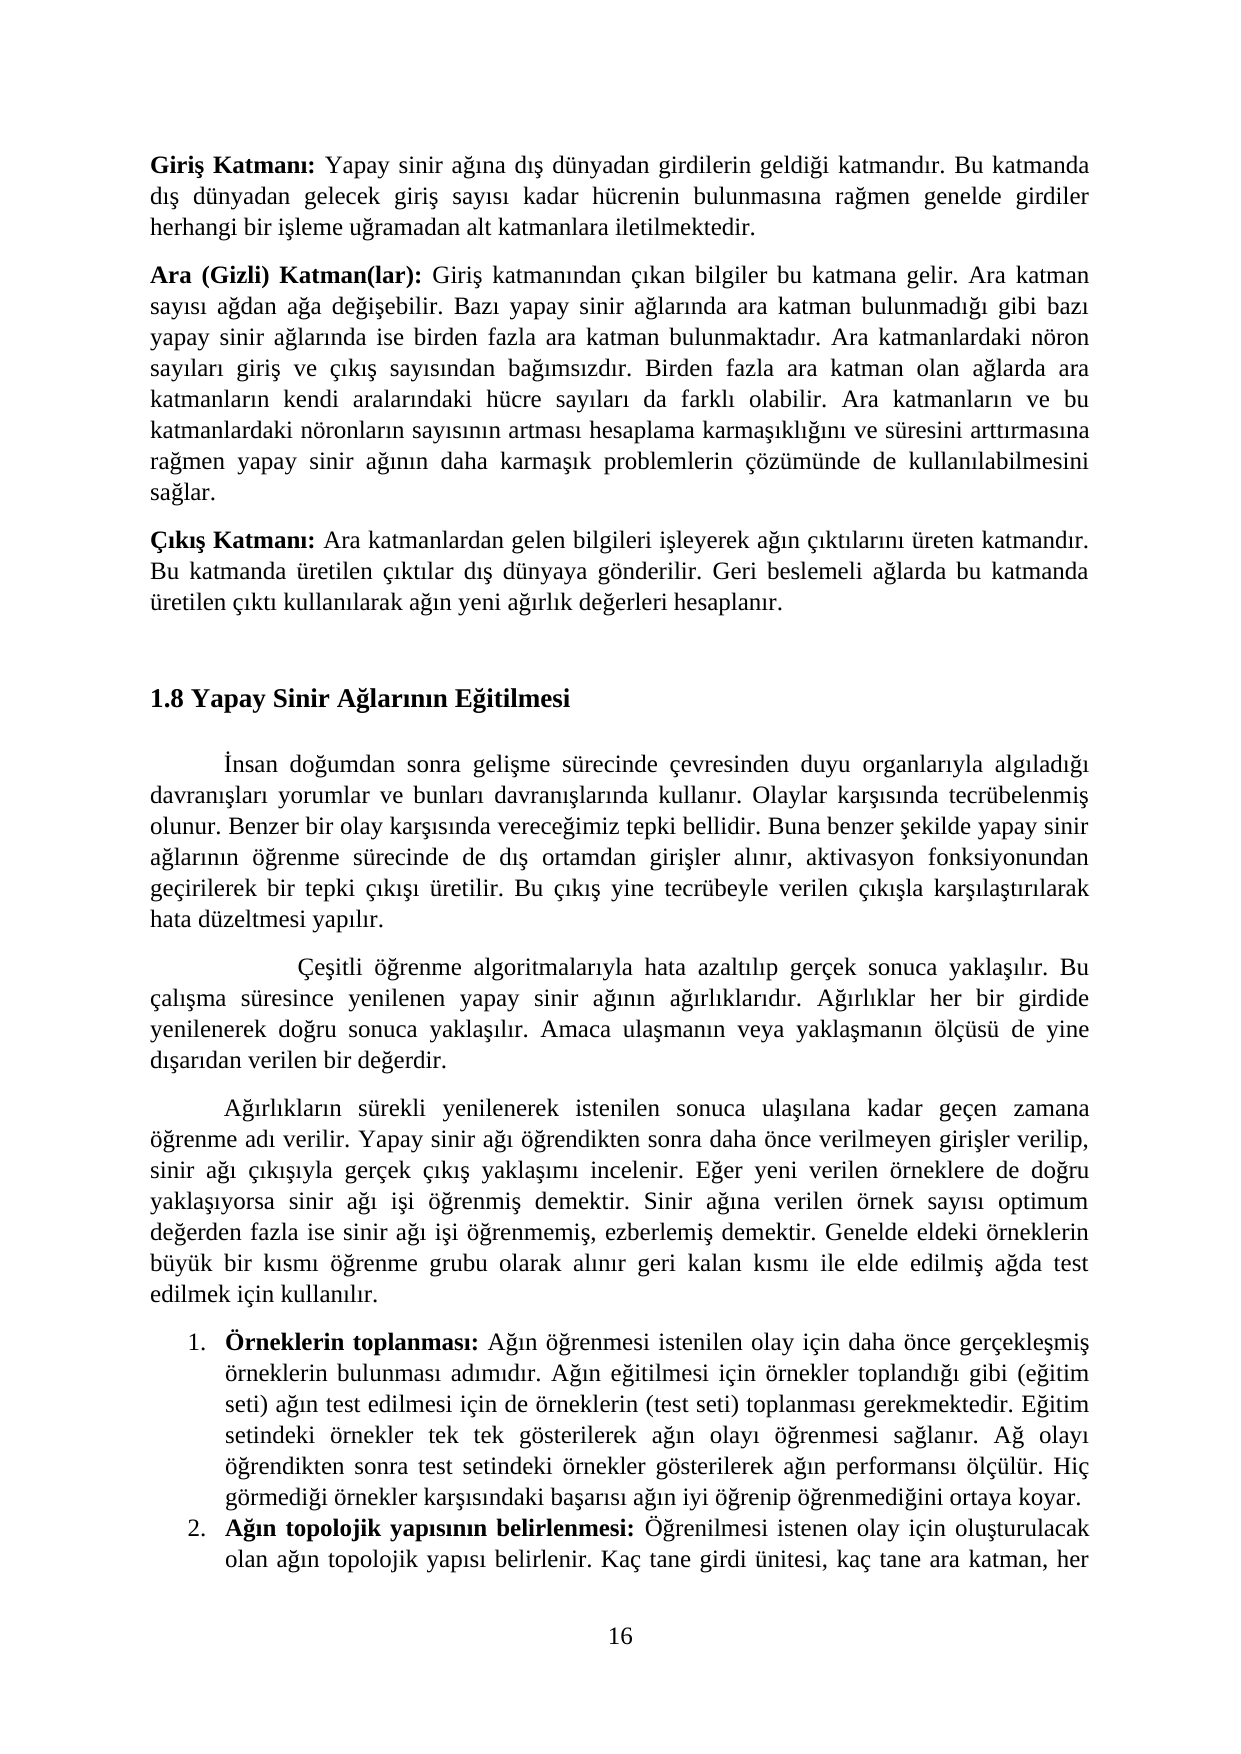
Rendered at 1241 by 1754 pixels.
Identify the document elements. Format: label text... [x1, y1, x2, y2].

text Çeşitli öğrenme algoritmalarıyla hata azaltılıp gerçek sonuca yaklaşılır. Bu çalışma süresince yenilenen yapay sinir ağının ağırlıklarıdır. Ağırlıklar her bir girdide yenilenerek doğru sonuca yaklaşılır. Amaca ulaşmanın veya yaklaşmanın ölçüsü de yine dışarıdan verilen bir değerdir. [150, 952, 1090, 1074]
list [187, 1513, 1090, 1573]
text İnsan doğumdan sonra gelişme sürecinde çevresinden duyu organlarıyla algıladığı davranışları yorumlar ve bunları davranışlarında kullanır. Olaylar karşısında tecrübelenmiş olunur. Benzer bir olay karşısında vereceğimiz tepki bellidir. Buna benzer şekilde yapay sinir ağlarının öğrenme sürecinde de dış ortamdan girişler alınır, aktivasyon fonksiyonundan geçirilerek bir tepki çıkışı üretilir. Bu çıkış yine tecrübeyle verilen çıkışla karşılaştırılarak hata düzeltmesi yapılır. [150, 749, 1090, 933]
text Giriş Katmanı: Yapay sinir ağına dış dünyadan girdilerin geldiği katmandır. Bu katmanda dış dünyadan gelecek giriş sayısı kadar hücrenin bulunmasına rağmen genelde girdiler herhangi bir işleme uğramadan alt katmanlara iletilmektedir. [150, 150, 1090, 241]
text Ara (Gizli) Katman(lar): Giriş katmanından çıkan bilgiler bu katmana gelir. Ara katman sayısı ağdan ağa değişebilir. Bazı yapay sinir ağlarında ara katman bulunmadığı gibi bazı yapay sinir ağlarında ise birden fazla ara katman bulunmaktadır. Ara katmanlardaki nöron sayıları giriş ve çıkış sayısından bağımsızdır. Birden fazla ara katman olan ağlarda ara katmanların kendi aralarındaki hücre sayıları da farklı olabilir. Ara katmanların ve bu katmanlardaki nöronların sayısının artması hesaplama karmaşıklığını ve süresini arttırmasına rağmen yapay sinir ağının daha karmaşık problemlerin çözümünde de kullanılabilmesini sağlar. [150, 260, 1090, 506]
text Çıkış Katmanı: Ara katmanlardan gelen bilgileri işleyerek ağın çıktılarını üreten katmandır. Bu katmanda üretilen çıktılar dış dünyaya gönderilir. Geri beslemeli ağlarda bu katmanda üretilen çıktı kullanılarak ağın yeni ağırlık değerleri hesaplanır. [150, 525, 1090, 616]
subtitle 1.8 Yapay Sinir Ağlarının Eğitilmesi [150, 682, 1090, 747]
text Ağırlıkların sürekli yenilenerek istenilen sonuca ulaşılana kadar geçen zamana öğrenme adı verilir. Yapay sinir ağı öğrendikten sonra daha önce verilmeyen girişler verilip, sinir ağı çıkışıyla gerçek çıkış yaklaşımı incelenir. Eğer yeni verilen örneklere de doğru yaklaşıyorsa sinir ağı işi öğrenmiş demektir. Sinir ağına verilen örnek sayısı optimum değerden fazla ise sinir ağı işi öğrenmemiş, ezberlemiş demektir. Genelde eldeki örneklerin büyük bir kısmı öğrenme grubu olarak alınır geri kalan kısmı ile elde edilmiş ağda test edilmek için kullanılır. [150, 1093, 1090, 1308]
list Örneklerin toplanması: Ağın öğrenmesi istenilen olay için daha önce gerçekleşmiş örneklerin bulunması adımıdır. Ağın eğitilmesi için örnekler toplandığı gibi (eğitim seti) ağın test edilmesi için de örneklerin (test seti) toplanması gerekmektedir. Eğitim setindeki örnekler tek tek gösterilerek ağın olayı öğrenmesi sağlanır. Ağ olayı öğrendikten sonra test setindeki örnekler gösterilerek ağın performansı ölçülür. Hiç görmediği örnekler karşısındaki başarısı ağın iyi öğrenip öğrenmediğini ortaya koyar. [187, 1327, 1090, 1511]
